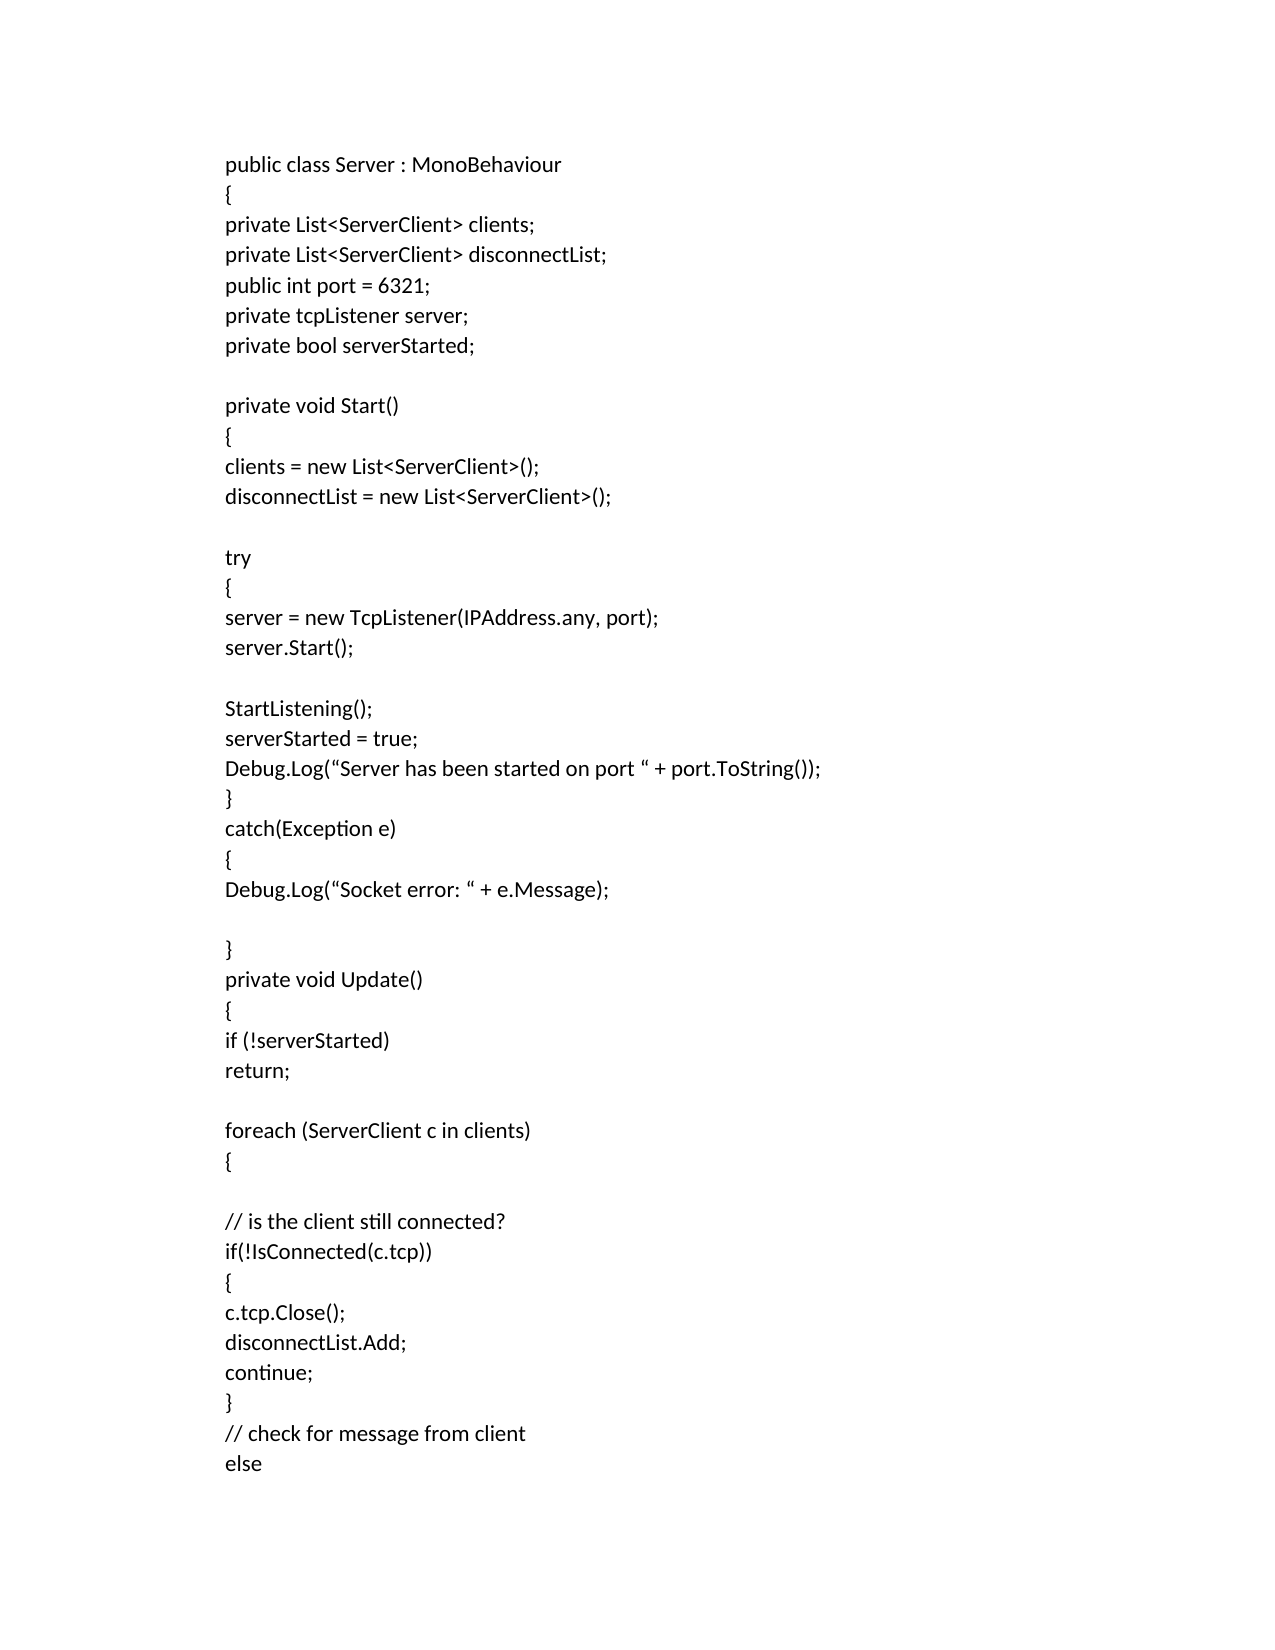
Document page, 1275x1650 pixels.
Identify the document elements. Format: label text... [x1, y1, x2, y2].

list if (!serverStarted) [225, 1026, 1125, 1054]
list disconnectList.Add; [225, 1328, 1125, 1356]
list } [225, 1388, 1125, 1417]
list server.Start(); [225, 633, 1125, 661]
list { [225, 573, 1125, 601]
list disconnectList = new List<ServerClient>(); [225, 482, 1125, 510]
list } [225, 935, 1125, 963]
list server = new TcpListener(IPAddress.any, port); [225, 603, 1125, 631]
list // check for message from client [225, 1419, 1125, 1447]
list { [225, 996, 1125, 1024]
list { [225, 1147, 1125, 1175]
list private bool serverStarted; [225, 331, 1125, 359]
list { [225, 1268, 1125, 1296]
list return; [225, 1056, 1125, 1084]
list else [225, 1449, 1125, 1477]
list private tcpListener server; [225, 301, 1125, 329]
list public class Server : MonoBehaviour [225, 150, 1125, 178]
list continue; [225, 1358, 1125, 1386]
list private void Start() [225, 392, 1125, 420]
list StartListening(); [225, 694, 1125, 722]
list Debug.Log(“Server has been started on port “ + port.ToString()); [225, 754, 1125, 782]
list serverStarted = true; [225, 724, 1125, 752]
list { [225, 845, 1125, 873]
list c.tcp.Close(); [225, 1298, 1125, 1326]
list catch(Exception e) [225, 814, 1125, 843]
list try [225, 543, 1125, 571]
list if(!IsConnected(c.tcp)) [225, 1237, 1125, 1266]
list public int port = 6321; [225, 271, 1125, 299]
list private List<ServerClient> clients; [225, 210, 1125, 238]
list foreach (ServerClient c in clients) [225, 1117, 1125, 1145]
list // is the client still connected? [225, 1207, 1125, 1235]
list } [225, 784, 1125, 812]
list private List<ServerClient> disconnectList; [225, 241, 1125, 269]
list private void Update() [225, 966, 1125, 994]
list { [225, 422, 1125, 450]
list clients = new List<ServerClient>(); [225, 452, 1125, 480]
list Debug.Log(“Socket error: “ + e.Message); [225, 875, 1125, 903]
list { [225, 180, 1125, 208]
